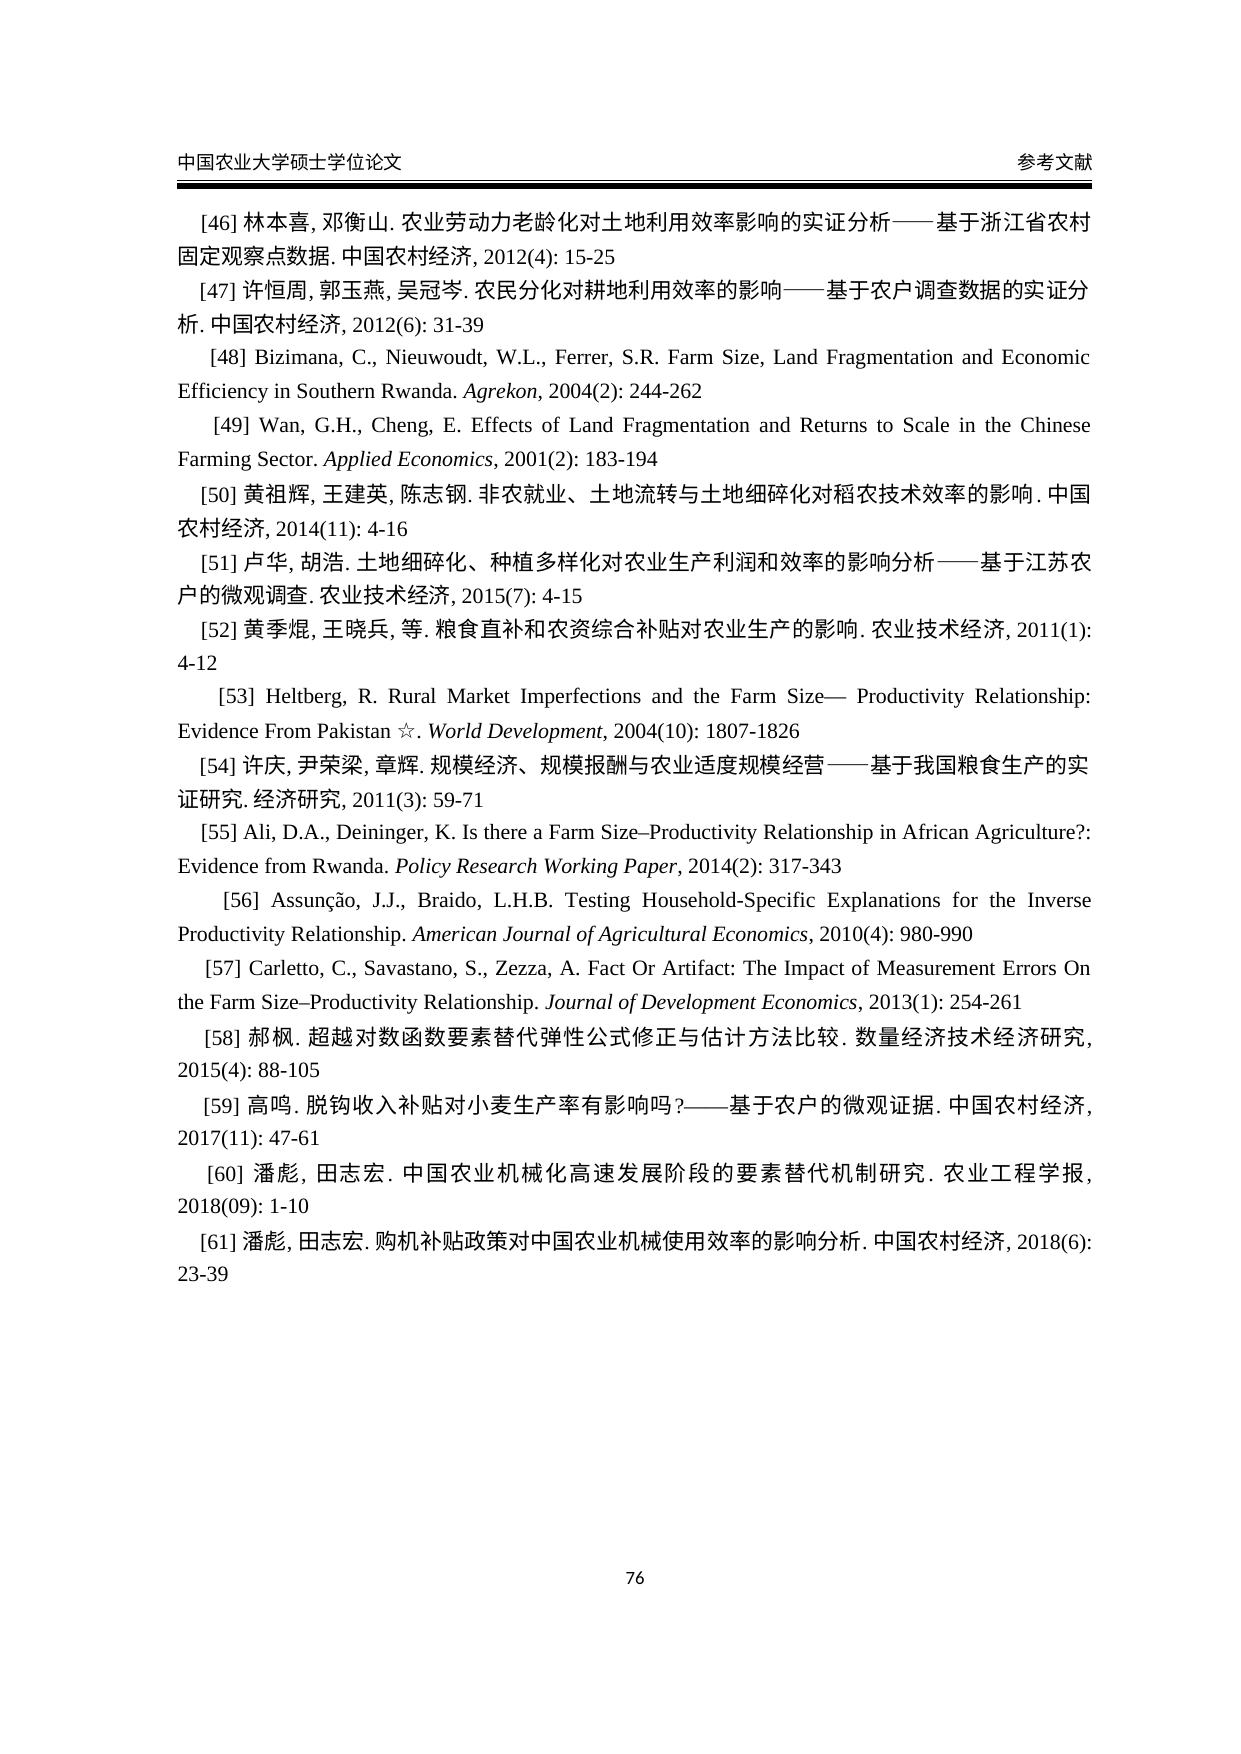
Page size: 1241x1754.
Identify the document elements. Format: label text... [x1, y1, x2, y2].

text [47] 许恒周, 郭玉燕, 吴冠岑. 农民分化对耕地利用效率的影响——基于农户调查数据的实证分析. 中国农村经济, 2012(6): 31-39 [177, 272, 1092, 339]
text [55] Ali, D.A., Deininger, K. Is there a Farm Size–Productivity Relationship in African Agriculture?: Evidence from Rwanda. Policy Research Working Paper, 2014(2): 317-343 [177, 815, 1092, 883]
text [56] Assunção, J.J., Braido, L.H.B. Testing Household-Specific Explanations for the Inverse Productivity Relationship. American Journal of Agricultural Economics, 2010(4): 980-990 [177, 883, 1092, 951]
text [46] 林本喜, 邓衡山. 农业劳动力老龄化对土地利用效率影响的实证分析——基于浙江省农村固定观察点数据. 中国农村经济, 2012(4): 15-25 [177, 204, 1092, 272]
text [57] Carletto, C., Savastano, S., Zezza, A. Fact Or Artifact: The Impact of Measurement Errors On the Farm Size–Productivity Relationship. Journal of Development Economics, 2013(1): 254-261 [177, 951, 1092, 1019]
text [58] 郝枫. 超越对数函数要素替代弹性公式修正与估计方法比较. 数量经济技术经济研究, 2015(4): 88-105 [177, 1019, 1092, 1087]
text [48] Bizimana, C., Nieuwoudt, W.L., Ferrer, S.R. Farm Size, Land Fragmentation and Economic Efficiency in Southern Rwanda. Agrekon, 2004(2): 244-262 [177, 339, 1092, 407]
text [53] Heltberg, R. Rural Market Imperfections and the Farm Size— Productivity Relationship: Evidence From Pakistan ☆. World Development, 2004(10): 1807-1826 [177, 679, 1092, 747]
text [60] 潘彪, 田志宏. 中国农业机械化高速发展阶段的要素替代机制研究. 农业工程学报, 2018(09): 1-10 [177, 1154, 1092, 1222]
text [61] 潘彪, 田志宏. 购机补贴政策对中国农业机械使用效率的影响分析. 中国农村经济, 2018(6): 23-39 [177, 1222, 1092, 1290]
text [50] 黄祖辉, 王建英, 陈志钢. 非农就业、土地流转与土地细碎化对稻农技术效率的影响. 中国农村经济, 2014(11): 4-16 [177, 475, 1092, 543]
text [59] 高鸣. 脱钩收入补贴对小麦生产率有影响吗?——基于农户的微观证据. 中国农村经济, 2017(11): 47-61 [177, 1087, 1092, 1154]
text [54] 许庆, 尹荣梁, 章辉. 规模经济、规模报酬与农业适度规模经营——基于我国粮食生产的实证研究. 经济研究, 2011(3): 59-71 [177, 747, 1092, 815]
text [51] 卢华, 胡浩. 土地细碎化、种植多样化对农业生产利润和效率的影响分析——基于江苏农户的微观调查. 农业技术经济, 2015(7): 4-15 [177, 543, 1092, 611]
text [49] Wan, G.H., Cheng, E. Effects of Land Fragmentation and Returns to Scale in the Chinese Farming Sector. Applied Economics, 2001(2): 183-194 [177, 407, 1092, 475]
text [52] 黄季焜, 王晓兵, 等. 粮食直补和农资综合补贴对农业生产的影响. 农业技术经济, 2011(1): 4-12 [177, 611, 1092, 679]
